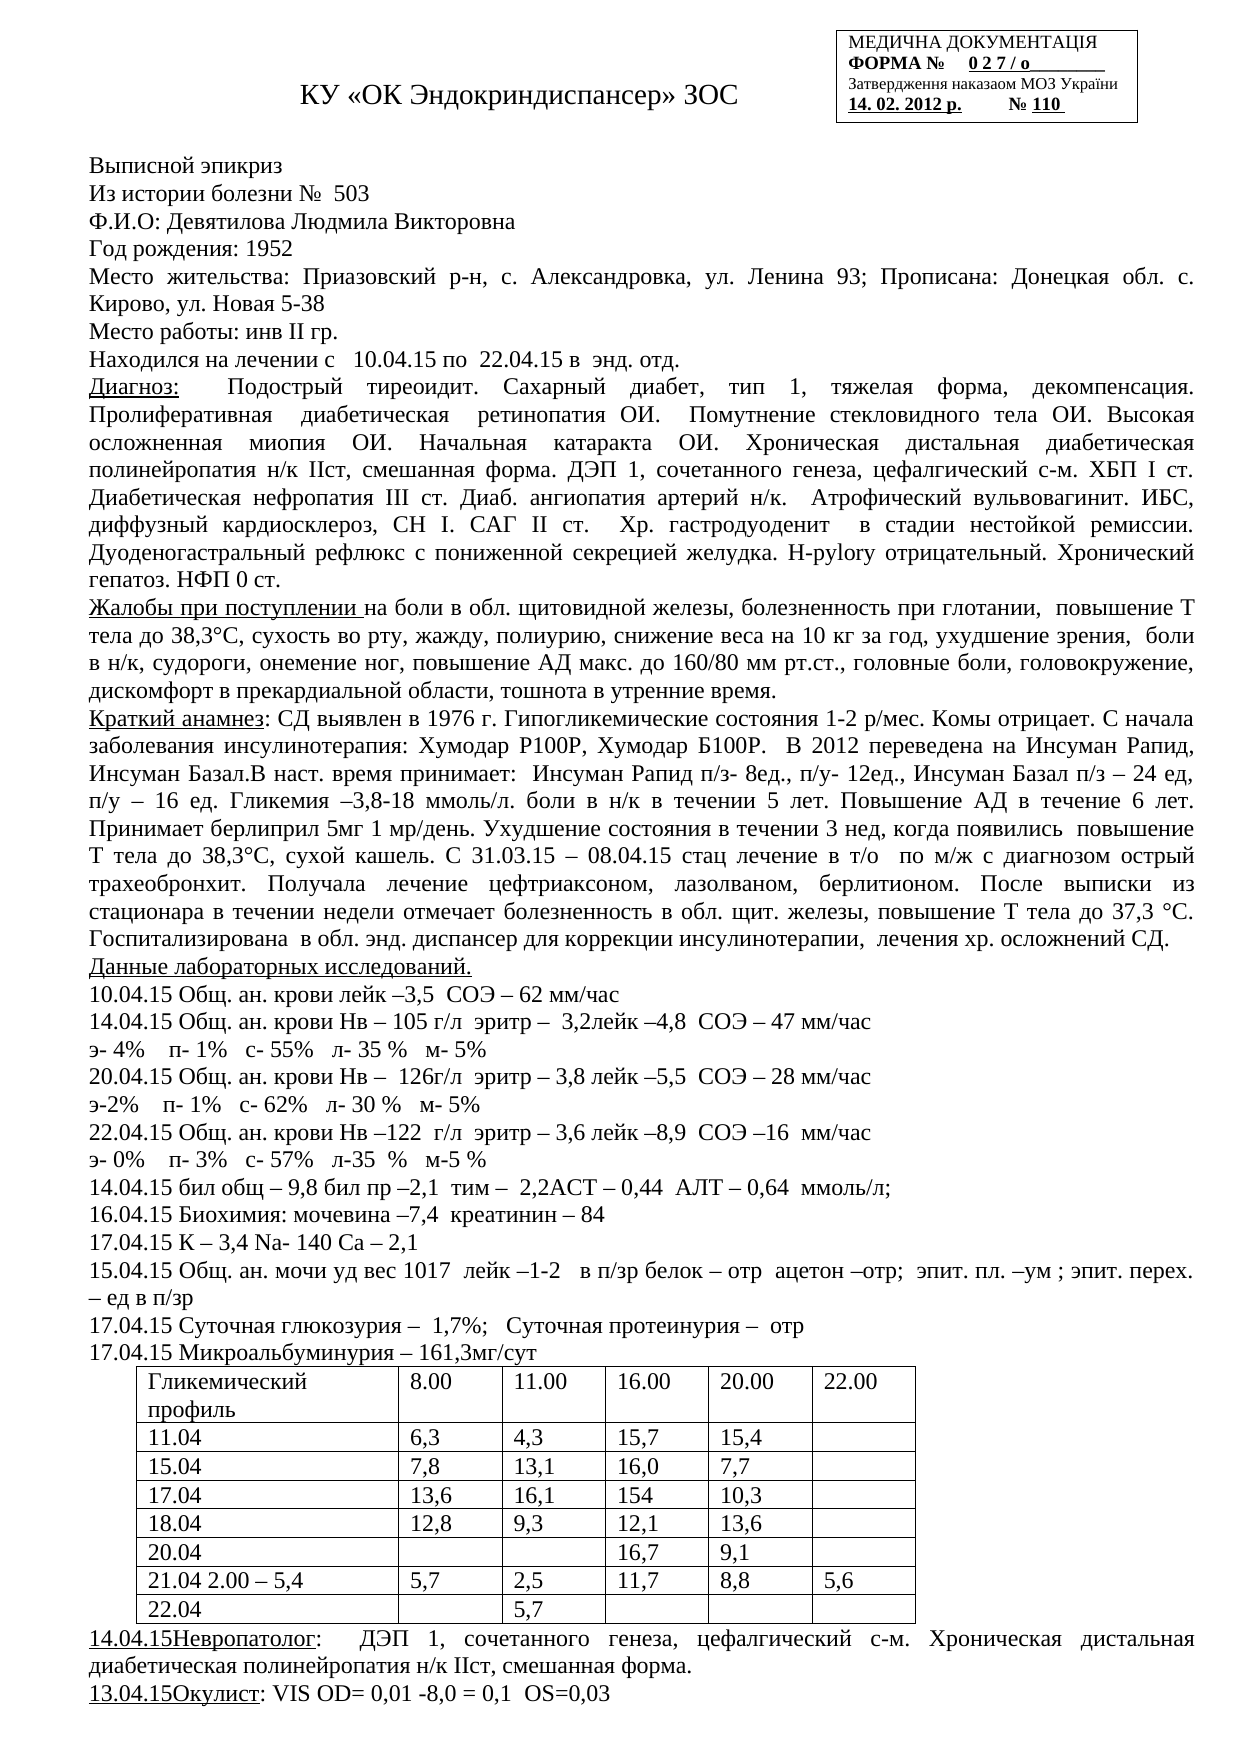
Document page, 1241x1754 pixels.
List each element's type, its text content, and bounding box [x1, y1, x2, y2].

table_cell 15.04 [137, 1452, 398, 1479]
table_cell [813, 1595, 915, 1623]
text Жалобы при поступлении на боли в обл. щитовидной железы, болезненность при глотании, повышение Т тела до 38,3°С, сухость во рту, жажду, полиурию, снижение веса на 10 кг за год, ухудшение зрения, боли в н/к, судороги, онемение ног, повышение АД макс. до 160/80 мм рт.ст., головные боли, головокружение, дискомфорт в прекардиальной области, тошнота в утренние время. [89, 593, 1196, 703]
table_cell 13,6 [399, 1481, 502, 1508]
text 14.04.15 бил общ – 9,8 бил пр –2,1 тим – 2,2АСТ – 0,44 АЛТ – 0,64 ммоль/л; [89, 1173, 1196, 1200]
table_cell 5,7 [503, 1595, 605, 1623]
text э- 4% п- 1% с- 55% л- 35 % м- 5% [89, 1035, 1196, 1062]
table_cell [813, 1481, 915, 1508]
text э- 0% п- 3% с- 57% л-35 % м-5 % [89, 1145, 1196, 1173]
table_cell 6,3 [399, 1423, 502, 1451]
table_cell [813, 1423, 915, 1451]
table_cell 13,6 [709, 1509, 812, 1537]
table_cell [813, 1538, 915, 1566]
text Год рождения: 1952 [89, 234, 1196, 262]
text Место жительства: Приазовский р-н, с. Александровка, ул. Ленина 93; Прописана: Донецкая обл. с. Кирово, ул. Новая 5-38 [89, 262, 1196, 317]
text Диагноз: Подострый тиреоидит. Сахарный диабет, тип 1, тяжелая форма, декомпенсация. Пролиферативная диабетическая ретинопатия ОИ. Помутнение стекловидного тела ОИ. Высокая осложненная миопия ОИ. Начальная катаракта ОИ. Хроническая дистальная диабетическая полинейропатия н/к IIст, смешанная форма. ДЭП 1, сочетанного генеза, цефалгический с-м. ХБП I ст. Диабетическая нефропатия III ст. Диаб. ангиопатия артерий н/к. Атрофический вульвовагинит. ИБС, диффузный кардиосклероз, СН I. САГ II ст. Хр. гастродуоденит в стадии нестойкой ремиссии. Дуоденогастральный рефлюкс с пониженной секрецией желудка. H-pylory отрицательный. Хронический гепатоз. НФП 0 ст. [89, 372, 1196, 593]
table_cell [399, 1538, 502, 1566]
table_cell 11,7 [606, 1567, 708, 1594]
table_header Гликемический профиль [137, 1367, 398, 1422]
text э-2% п- 1% с- 62% л- 30 % м- 5% [89, 1090, 1196, 1118]
text 17.04.15 К – 3,4 Na- 140 Са – 2,1 [89, 1228, 1196, 1256]
table_header 22.00 [813, 1367, 915, 1422]
subtitle Выписной эпикриз [89, 151, 1202, 179]
table_cell 15,7 [606, 1423, 708, 1451]
table_cell 22.04 [137, 1595, 398, 1623]
table_header 16.00 [606, 1367, 708, 1422]
table_cell 11.04 [137, 1423, 398, 1451]
table_cell 9,1 [709, 1538, 812, 1566]
table_cell 16,1 [503, 1481, 605, 1508]
table_cell 154 [606, 1481, 708, 1508]
table_cell 17.04 [137, 1481, 398, 1508]
table_cell [813, 1452, 915, 1479]
text 10.04.15 Общ. ан. крови лейк –3,5 СОЭ – 62 мм/час [89, 979, 1196, 1007]
text 22.04.15 Общ. ан. крови Нв –122 г/л эритр – 3,6 лейк –8,9 СОЭ –16 мм/час [89, 1118, 1196, 1145]
table_cell 5,6 [813, 1567, 915, 1594]
subtitle 17.04.15 Микроальбуминурия – 161,3мг/сут [89, 1338, 1196, 1366]
subtitle Ф.И.О: Девятилова Людмила Викторовна [89, 207, 1196, 234]
text 14.04.15 Общ. ан. крови Нв – 105 г/л эритр – 3,2лейк –4,8 СОЭ – 47 мм/час [89, 1007, 1196, 1035]
text 13.04.15Окулист: VIS OD= 0,01 -8,0 = 0,1 OS=0,03 [89, 1679, 1196, 1707]
subtitle Из истории болезни № 503 [89, 179, 1196, 207]
table_cell [503, 1538, 605, 1566]
table_header 8.00 [399, 1367, 502, 1422]
text 14.04.15Невропатолог: ДЭП 1, сочетанного генеза, цефалгический с-м. Хроническая дистальная диабетическая полинейропатия н/к IIст, смешанная форма. [89, 1624, 1196, 1679]
text Место работы: инв II гр. [89, 317, 1196, 345]
table_cell 4,3 [503, 1423, 605, 1451]
table_cell 7,7 [709, 1452, 812, 1479]
table_cell [399, 1595, 502, 1623]
table_header 20.00 [709, 1367, 812, 1422]
table_cell 7,8 [399, 1452, 502, 1479]
table_cell 9,3 [503, 1509, 605, 1537]
table_cell [813, 1509, 915, 1537]
text 16.04.15 Биохимия: мочевина –7,4 креатинин – 84 [89, 1200, 1196, 1228]
text Краткий анамнез: СД выявлен в 1976 г. Гипогликемические состояния 1-2 р/мес. Комы отрицает. С начала заболевания инсулинотерапия: Хумодар Р100Р, Хумодар Б100Р. В 2012 переведена на Инсуман Рапид, Инсуман Базал.В наст. время принимает: Инсуман Рапид п/з- 8ед., п/у- 12ед., Инсуман Базал п/з – 24 ед, п/у – 16 ед. Гликемия –3,8-18 ммоль/л. боли в н/к в течении 5 лет. Повышение АД в течение 6 лет. Принимает берлиприл 5мг 1 мр/день. Ухудшение состояния в течении 3 нед, когда появились повышение Т тела до 38,3°С, сухой кашель. С 31.03.15 – 08.04.15 стац лечение в т/о по м/ж с диагнозом острый трахеобронхит. Получала лечение цефтриаксоном, лазолваном, берлитионом. После выписки из стационара в течении недели отмечает болезненность в обл. щит. железы, повышение Т тела до 37,3 °С. Госпитализирована в обл. энд. диспансер для коррекции инсулинотерапии, лечения хр. осложнений СД. [89, 703, 1196, 952]
table_cell 2,5 [503, 1567, 605, 1594]
table_cell 20.04 [137, 1538, 398, 1566]
table_cell [606, 1595, 708, 1623]
table_cell 8,8 [709, 1567, 812, 1594]
table_cell 12,8 [399, 1509, 502, 1537]
table_cell 10,3 [709, 1481, 812, 1508]
table_cell 13,1 [503, 1452, 605, 1479]
table_cell 21.04 2.00 – 5,4 [137, 1567, 398, 1594]
table_cell 12,1 [606, 1509, 708, 1537]
table_cell 16,7 [606, 1538, 708, 1566]
table_cell 16,0 [606, 1452, 708, 1479]
text 17.04.15 Суточная глюкозурия – 1,7%; Суточная протеинурия – отр [89, 1311, 1196, 1338]
table_cell 5,7 [399, 1567, 502, 1594]
table_header 11.00 [503, 1367, 605, 1422]
table_cell [709, 1595, 812, 1623]
table_cell 18.04 [137, 1509, 398, 1537]
text 20.04.15 Общ. ан. крови Нв – 126г/л эритр – 3,8 лейк –5,5 СОЭ – 28 мм/час [89, 1062, 1196, 1090]
table_cell 15,4 [709, 1423, 812, 1451]
text Находился на лечении с 10.04.15 по 22.04.15 в энд. отд. [89, 345, 1196, 372]
text Данные лабораторных исследований. [89, 952, 1196, 979]
subtitle 15.04.15 Общ. ан. мочи уд вес 1017 лейк –1-2 в п/зр белок – отр ацетон –отр; эпит. пл. –ум ; эпит. перех. – ед в п/зр [89, 1256, 1196, 1311]
